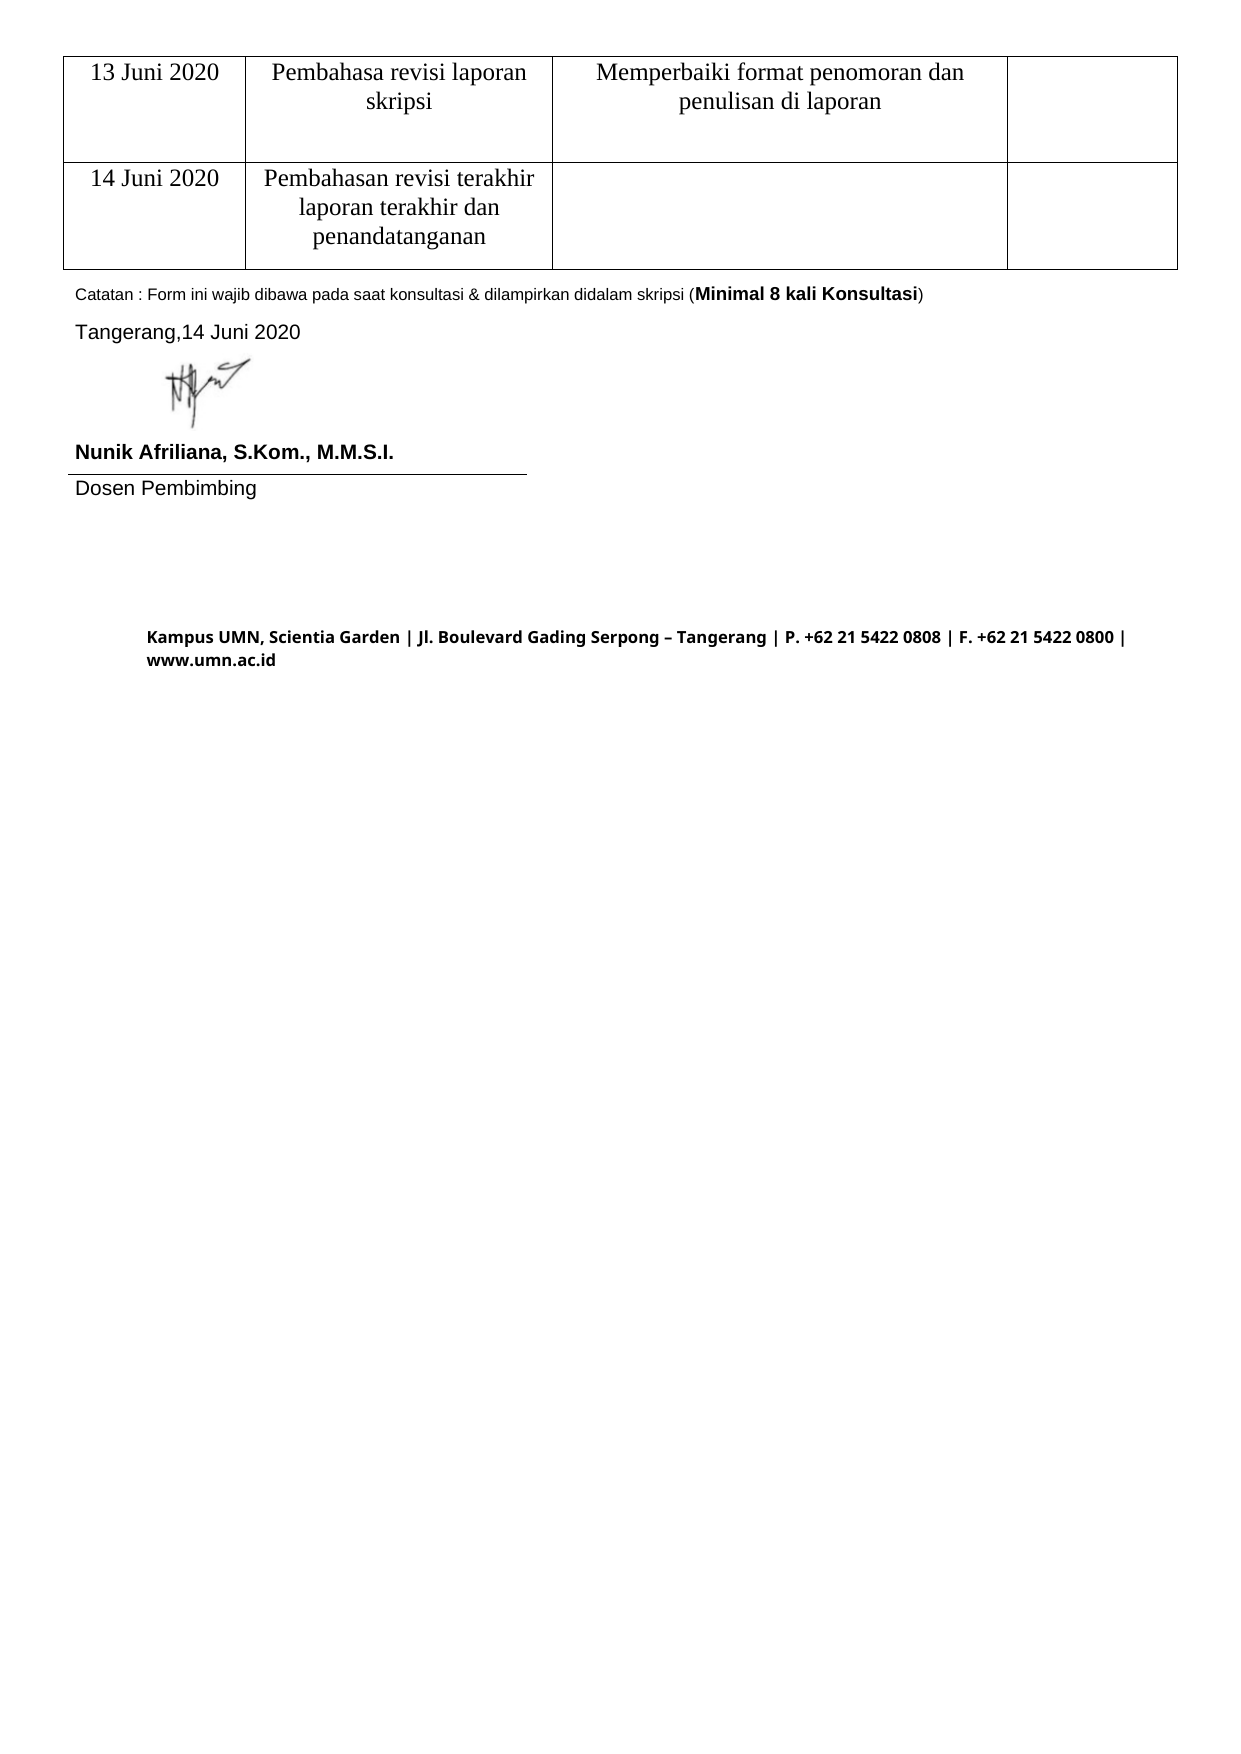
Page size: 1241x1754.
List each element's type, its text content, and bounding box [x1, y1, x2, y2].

table_cell [1008, 163, 1177, 269]
table_cell Pembahasan revisi terakhir laporan terakhir dan penandatanganan [246, 163, 552, 269]
text Dosen Pembimbing [75, 465, 1190, 500]
table_cell [1008, 57, 1177, 162]
text Catatan : Form ini wajib dibawa pada saat konsultasi & dilampirkan didalam skripsi (Minimal 8 kali Konsultasi) [75, 283, 1190, 304]
table_cell [553, 163, 1007, 269]
table_cell 14 Juni 2020 [64, 163, 245, 269]
text Kampus UMN, Scientia Garden | Jl. Boulevard Gading Serpong – Tangerang | P. +62 21 5422 0808 | F. +62 21 5422 0800 | www.umn.ac.id [146, 626, 1190, 671]
text Nunik Afriliana, S.Kom., M.M.S.I. [75, 440, 1190, 464]
table_cell Pembahasa revisi laporan skripsi [246, 57, 552, 162]
text Tangerang,14 Juni 2020 [75, 319, 1190, 343]
table_cell 13 Juni 2020 [64, 57, 245, 162]
table_cell Memperbaiki format penomoran dan penulisan di laporan [553, 57, 1007, 162]
picture [155, 349, 254, 436]
